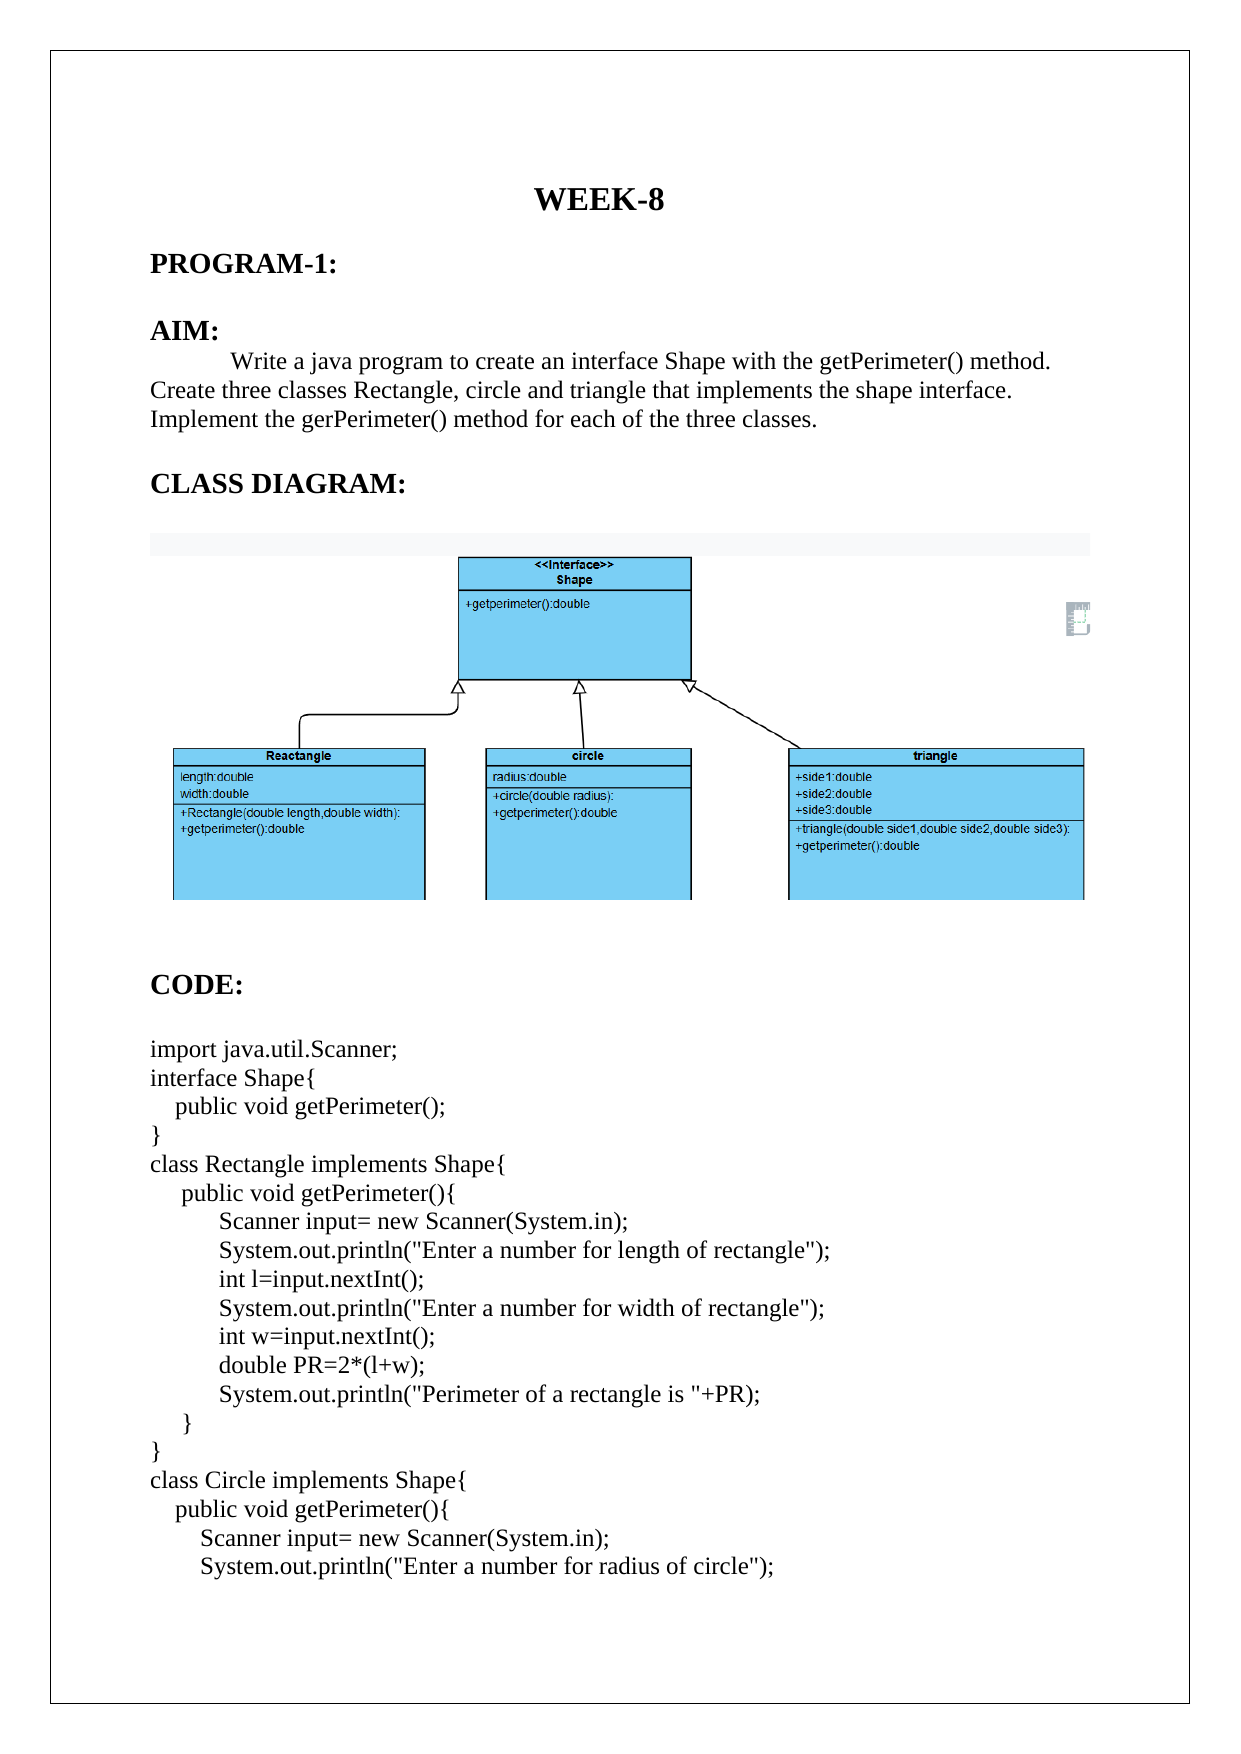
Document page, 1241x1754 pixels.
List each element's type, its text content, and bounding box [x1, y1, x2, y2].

text int w=input.nextInt(); [150, 1321, 1090, 1350]
text int l=input.nextInt(); [150, 1264, 1090, 1293]
text public void getPerimeter(){ [150, 1494, 1090, 1523]
text class Rectangle implements Shape{ [150, 1149, 1090, 1178]
text import java.util.Scanner; [150, 1034, 1090, 1063]
text AIM: [150, 313, 1090, 346]
text Scanner input= new Scanner(System.in); [150, 1206, 1090, 1235]
text } [150, 1408, 1090, 1436]
text public void getPerimeter(){ [150, 1178, 1090, 1206]
text System.out.println("Enter a number for radius of circle"); [150, 1551, 1090, 1580]
picture [150, 533, 1091, 900]
text double PR=2*(l+w); [150, 1350, 1090, 1379]
text } [150, 1120, 1090, 1149]
text } [150, 1436, 1090, 1465]
text Write a java program to create an interface Shape with the getPerimeter() method. Create three classes Rectangle, circle and triangle that implements the shape interface. Implement the gerPerimeter() method for each of the three classes. [150, 346, 1090, 433]
text Scanner input= new Scanner(System.in); [150, 1523, 1090, 1551]
text interface Shape{ [150, 1063, 1090, 1091]
text WEEK-8 [150, 179, 1090, 217]
text public void getPerimeter(); [150, 1091, 1090, 1120]
text class Circle implements Shape{ [150, 1465, 1090, 1494]
text System.out.println("Enter a number for width of rectangle"); [150, 1293, 1090, 1321]
text CODE: [150, 967, 1090, 1000]
text System.out.println("Enter a number for length of rectangle"); [150, 1235, 1090, 1264]
text CLASS DIAGRAM: [150, 466, 1090, 500]
text System.out.println("Perimeter of a rectangle is "+PR); [150, 1379, 1090, 1408]
text PROGRAM-1: [150, 246, 1090, 279]
